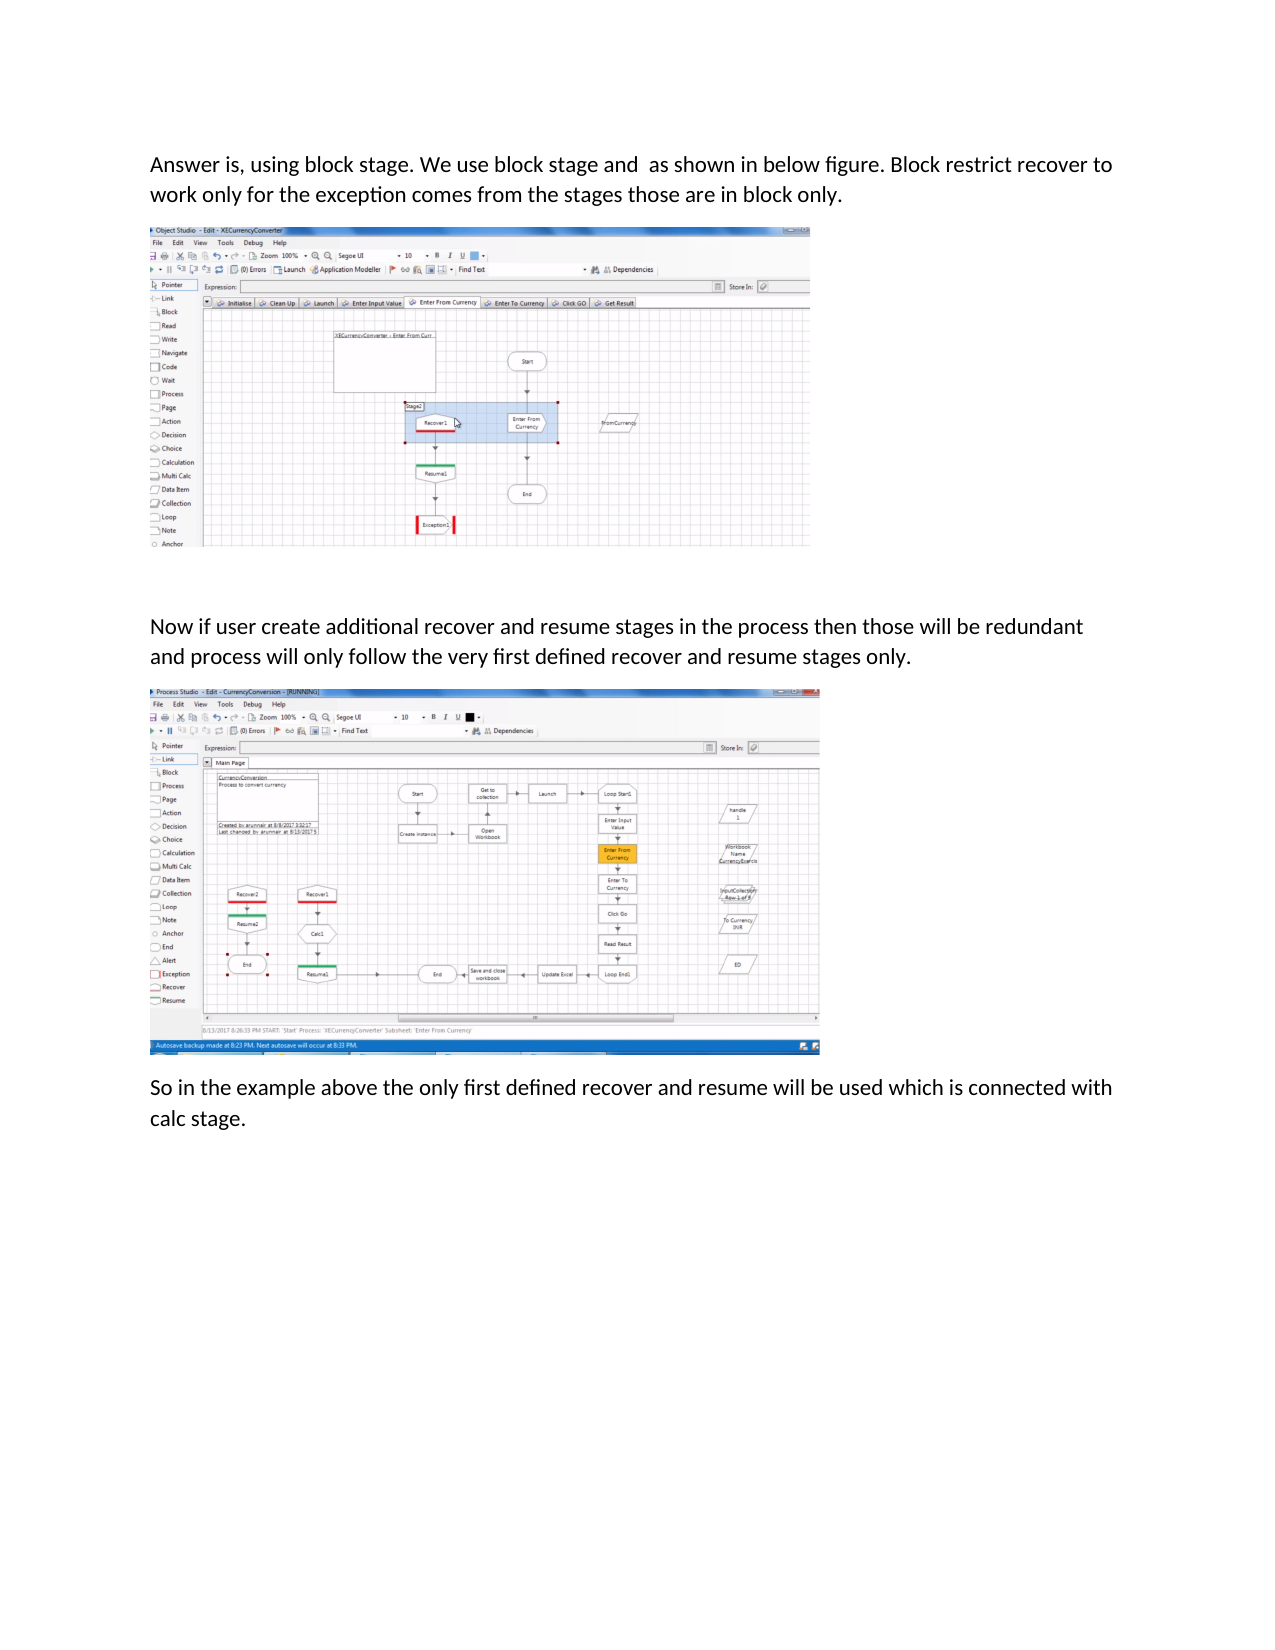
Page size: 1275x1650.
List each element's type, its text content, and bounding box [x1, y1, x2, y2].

text So in the example above the only first defined recover and resume will be used which is connected with calc stage. [150, 1073, 1125, 1132]
picture [150, 689, 820, 1055]
text Answer is, using block stage. We use block stage and as shown in below figure. Block restrict recover to work only for the exception comes from the stages those are in block only. [150, 150, 1125, 208]
text Now if user create additional recover and resume stages in the process then those will be redundant and process will only follow the very first defined recover and resume stages only. [150, 612, 1125, 670]
picture [150, 227, 811, 547]
